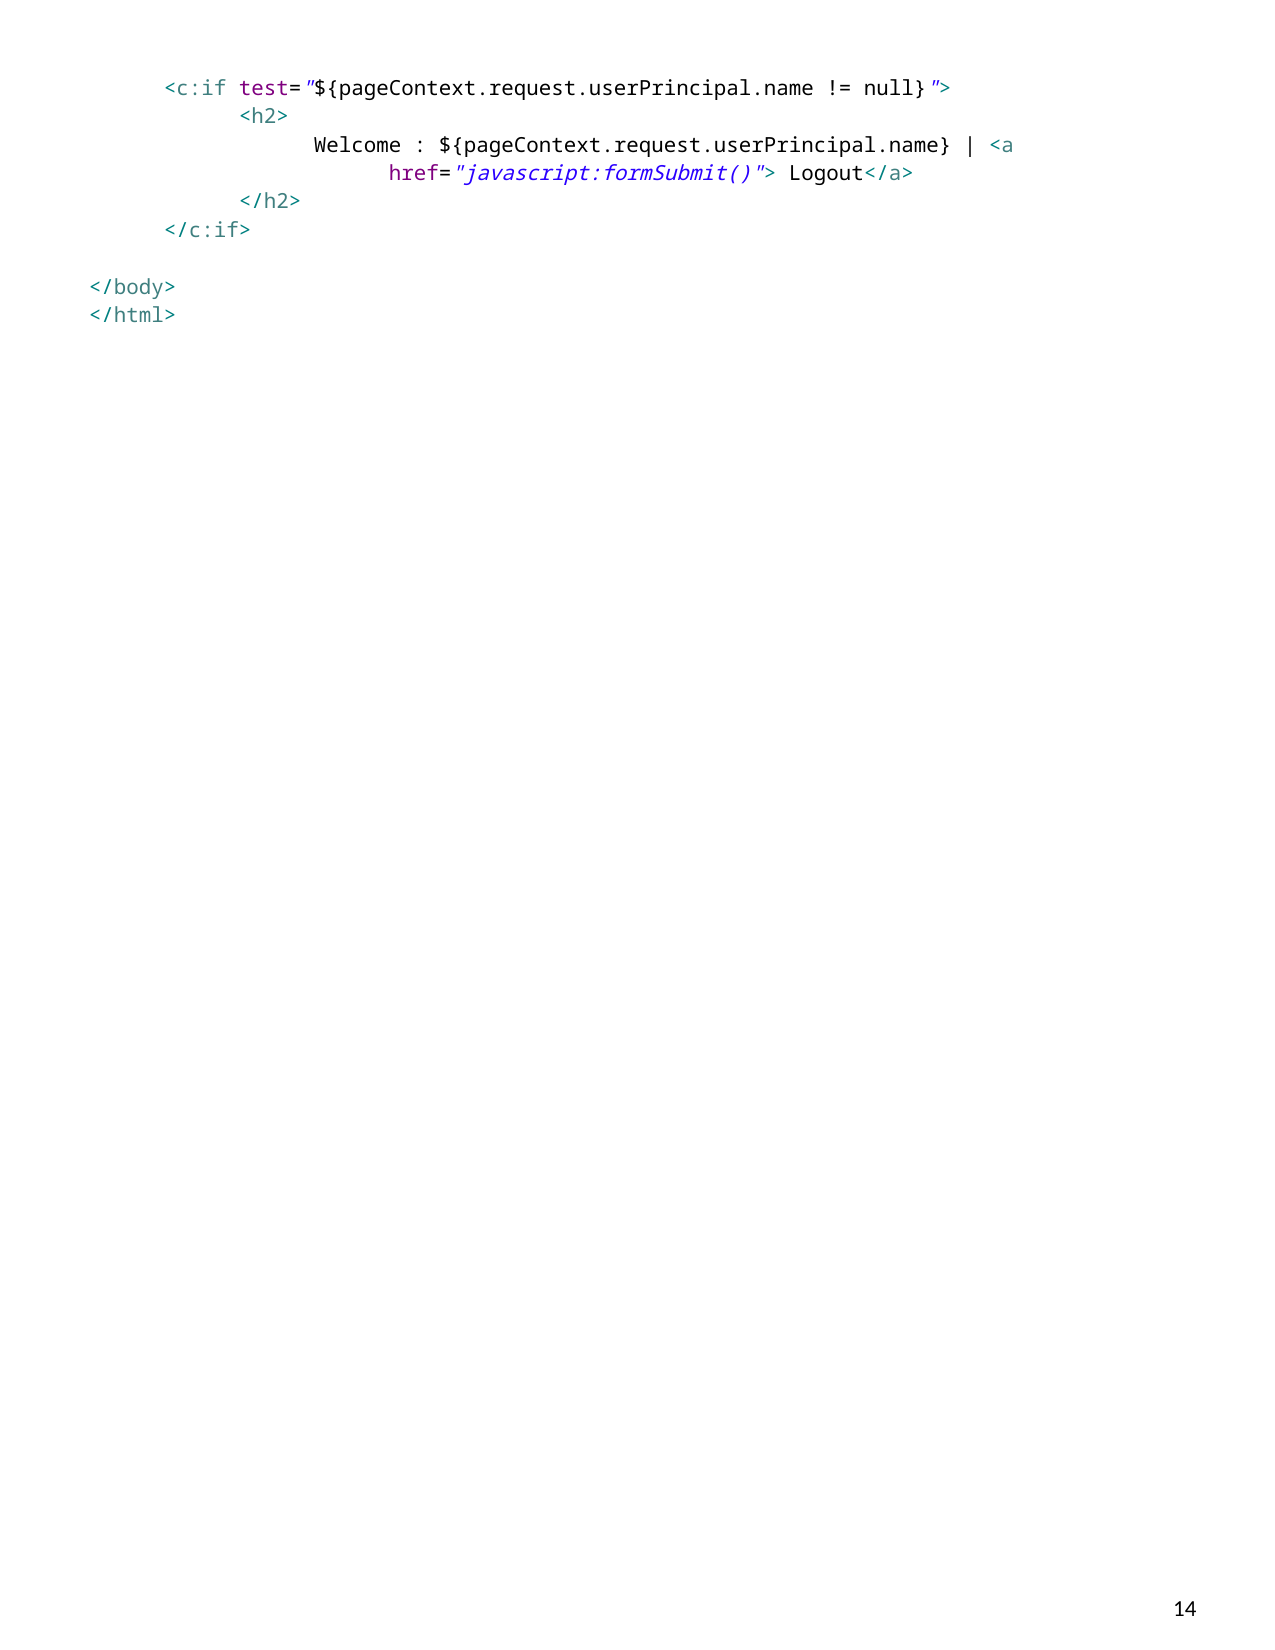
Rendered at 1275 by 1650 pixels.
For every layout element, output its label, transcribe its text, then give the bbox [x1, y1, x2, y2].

text href="javascript:formSubmit()"> Logout</a> [89, 158, 1196, 187]
text </h2> [89, 187, 1196, 215]
text </body> [89, 272, 1196, 300]
text </html> [89, 300, 1196, 329]
text </c:if> [89, 215, 1196, 243]
text Welcome : ${pageContext.request.userPrincipal.name} | <a [89, 130, 1196, 158]
text <c:if test="${pageContext.request.userPrincipal.name != null}"> [89, 73, 1196, 101]
text <h2> [89, 101, 1196, 130]
